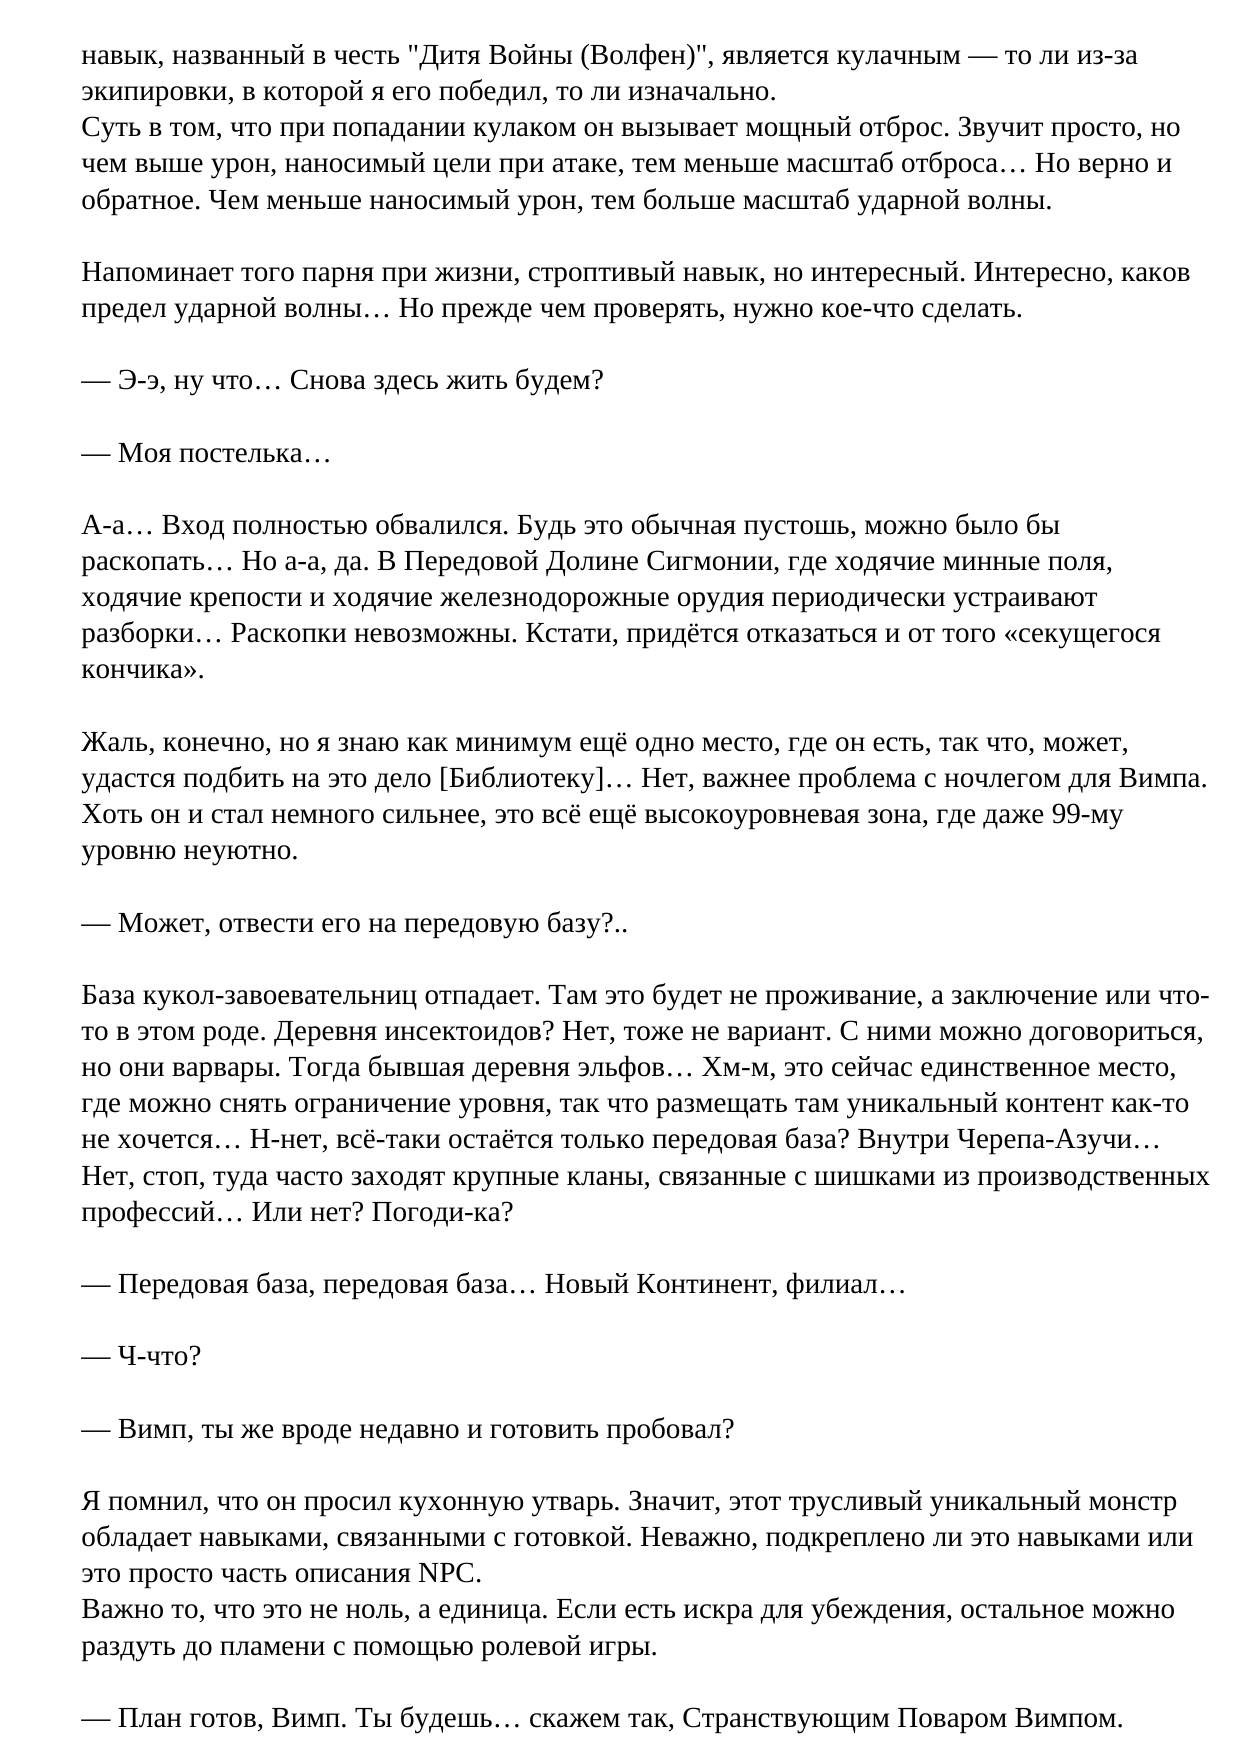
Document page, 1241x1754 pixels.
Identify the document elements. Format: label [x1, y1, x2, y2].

text [81, 37, 1215, 1733]
